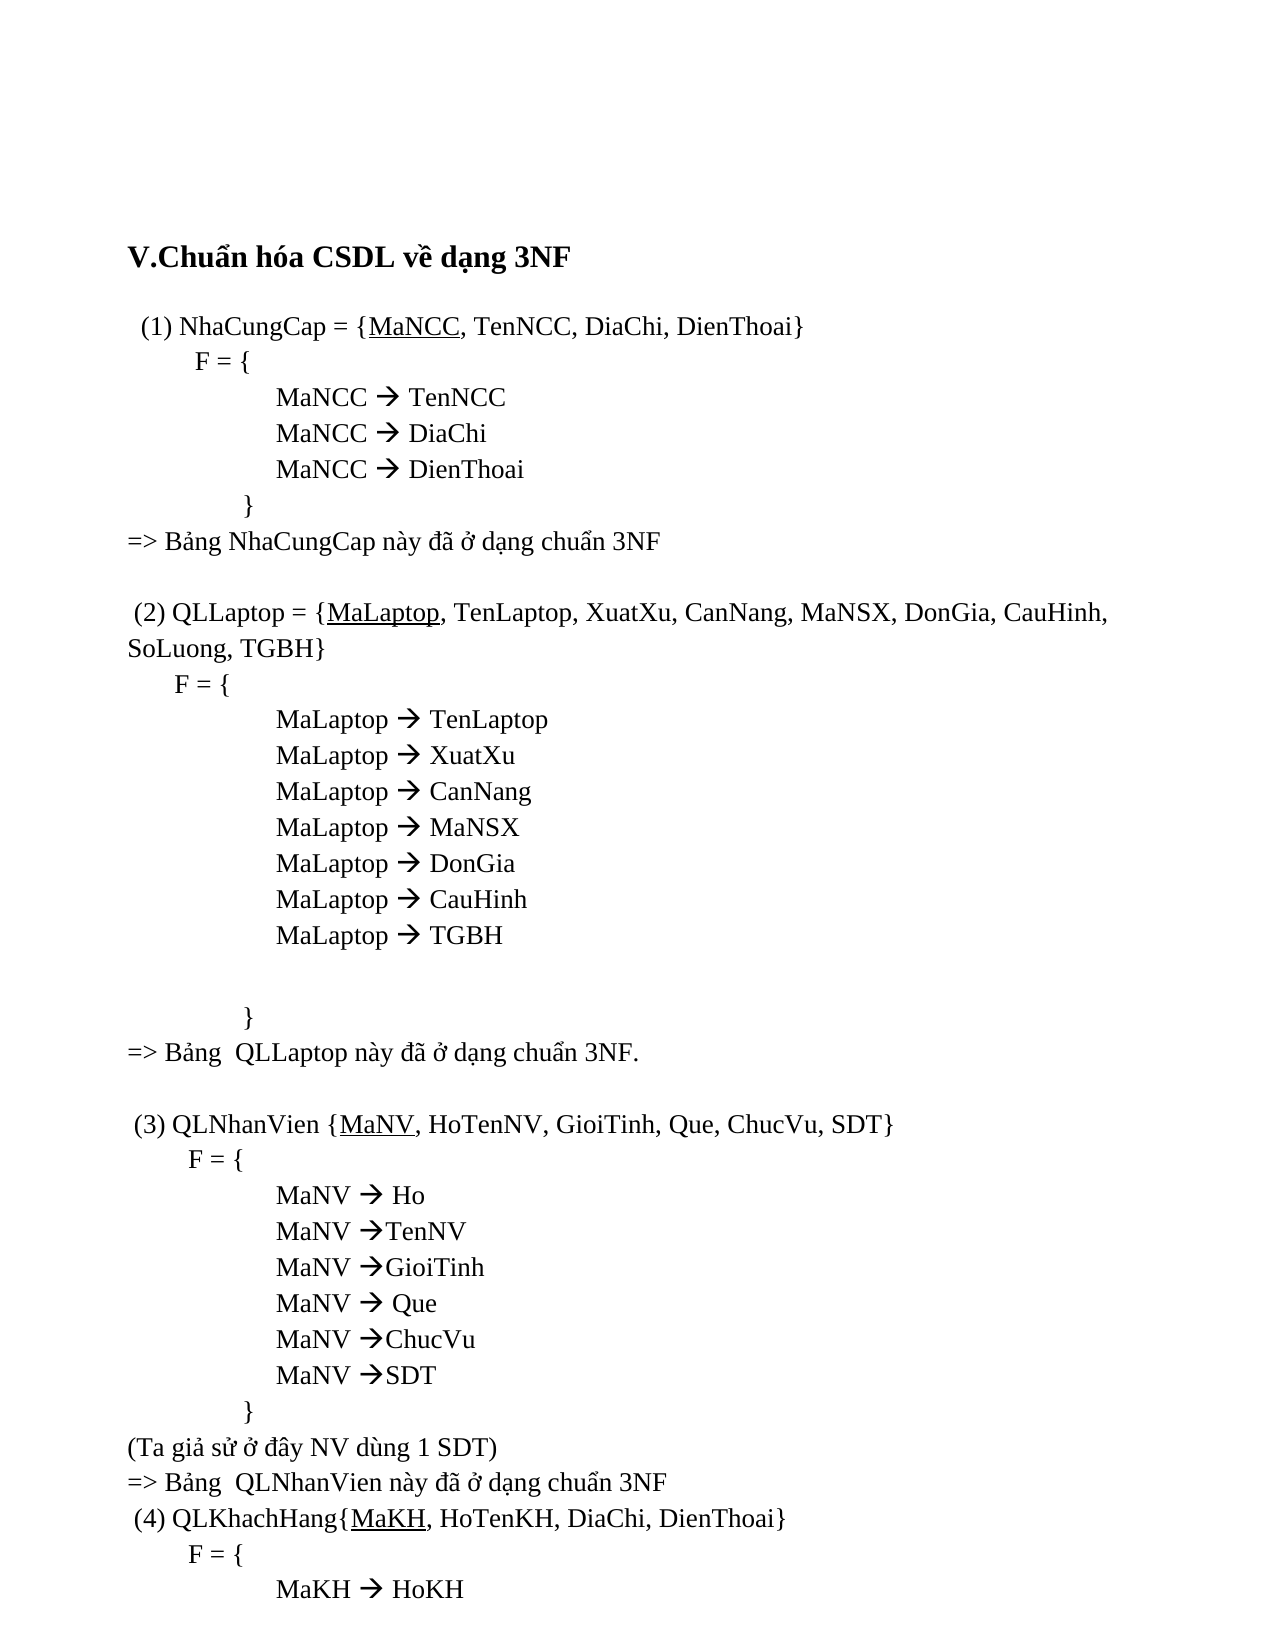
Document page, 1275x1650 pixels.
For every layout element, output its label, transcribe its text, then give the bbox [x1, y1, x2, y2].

text MaLaptop CanNang [127, 775, 1137, 807]
text MaNV SDT [127, 1359, 1137, 1390]
text (3) QLNhanVien {MaNV, HoTenNV, GioiTinh, Que, ChucVu, SDT} [127, 1108, 1137, 1139]
text F = { [127, 346, 1137, 377]
text (2) QLLaptop = {MaLaptop, TenLaptop, XuatXu, CanNang, MaNSX, DonGia, CauHinh, SoLuong, TGBH} [127, 596, 1137, 663]
text MaNV TenNV [127, 1215, 1137, 1246]
text } [127, 489, 1137, 520]
text => Bảng NhaCungCap này đã ở dạng chuẩn 3NF [127, 525, 1137, 556]
text (Ta giả sử ở đây NV dùng 1 SDT) [127, 1431, 1137, 1462]
text F = { [127, 1143, 1137, 1175]
text MaNV ChucVu [127, 1323, 1137, 1354]
text MaLaptop DonGia [127, 847, 1137, 878]
text MaLaptop TenLaptop [127, 703, 1137, 735]
text => Bảng QLNhanVien này đã ở dạng chuẩn 3NF [127, 1466, 1137, 1497]
text MaNCC TenNCC [127, 381, 1137, 412]
text MaLaptop CauHinh [127, 883, 1137, 914]
text MaNCC DienThoai [127, 453, 1137, 484]
text MaLaptop TGBH [127, 919, 1137, 950]
text MaNV Ho [127, 1179, 1137, 1211]
text MaNV GioiTinh [127, 1251, 1137, 1282]
text MaKH HoKH [127, 1573, 1137, 1605]
text (4) QLKhachHang{MaKH, HoTenKH, DiaChi, DienThoai} [127, 1502, 1137, 1533]
text F = { [127, 668, 1137, 699]
text => Bảng QLLaptop này đã ở dạng chuẩn 3NF. [127, 1036, 1137, 1067]
text (1) NhaCungCap = {MaNCC, TenNCC, DiaChi, DienThoai} [127, 310, 1137, 341]
text } [127, 1001, 1137, 1032]
text MaLaptop XuatXu [127, 739, 1137, 771]
text MaNV Que [127, 1287, 1137, 1318]
text MaNCC DiaChi [127, 417, 1137, 448]
text } [127, 1395, 1137, 1426]
text MaLaptop MaNSX [127, 811, 1137, 842]
subtitle V.Chuẩn hóa CSDL về dạng 3NF [127, 238, 1137, 274]
text F = { [127, 1538, 1137, 1569]
